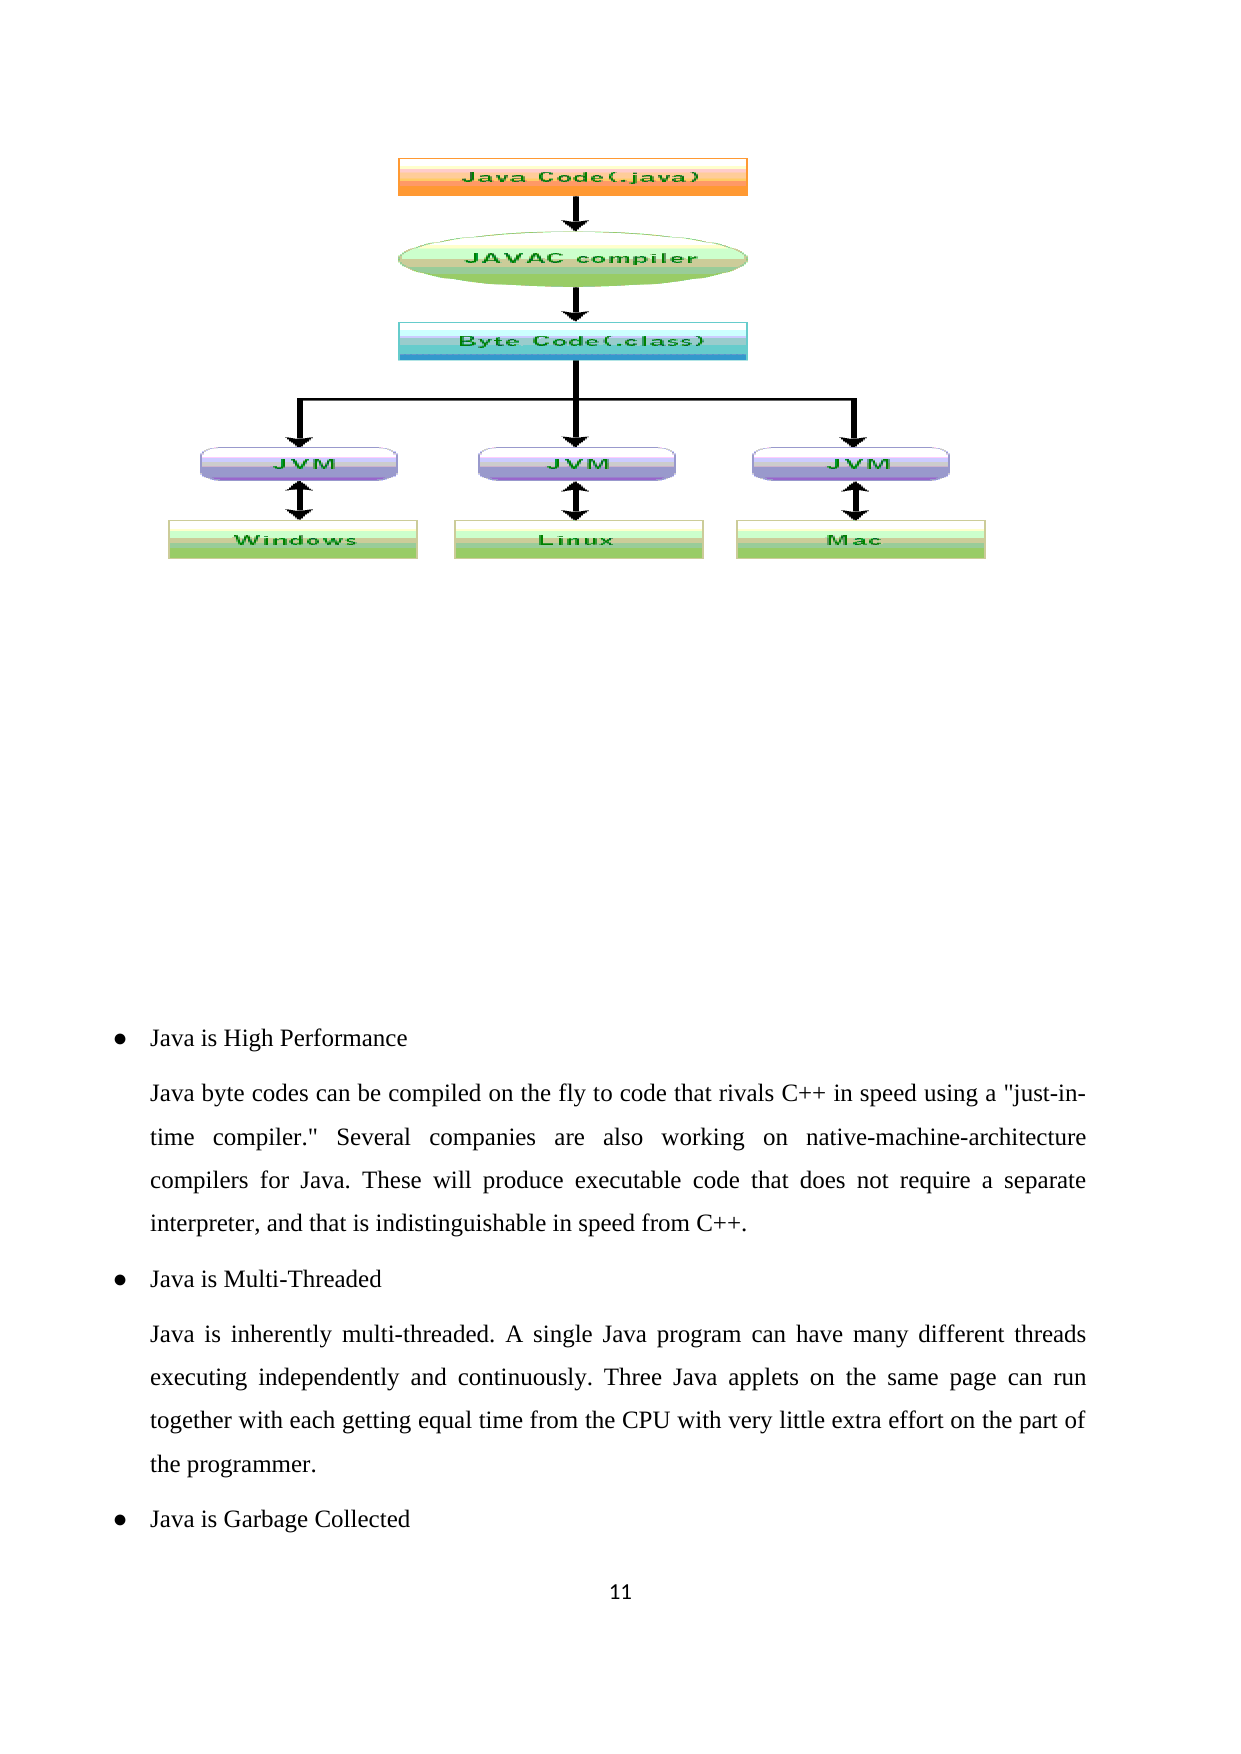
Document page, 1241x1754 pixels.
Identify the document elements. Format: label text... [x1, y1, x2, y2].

list Java is High Performance [112, 1023, 1087, 1052]
text Java is inherently multi-threaded. A single Java program can have many different threads executing independently and continuously. Three Java applets on the same page can run together with each getting equal time from the CPU with very little extra effort on the part of the programmer. [150, 1319, 1087, 1477]
text Java byte codes can be compiled on the fly to code that rivals C++ in speed using a "just-in-time compiler." Several companies are also working on native-machine-architecture compilers for Java. These will produce executable code that does not require a separate interpreter, and that is indistinguishable in speed from C++. [150, 1078, 1087, 1237]
picture [150, 150, 1007, 566]
list Java is Multi-Threaded [112, 1263, 1087, 1292]
list Java is Garbage Collected [112, 1504, 1087, 1533]
